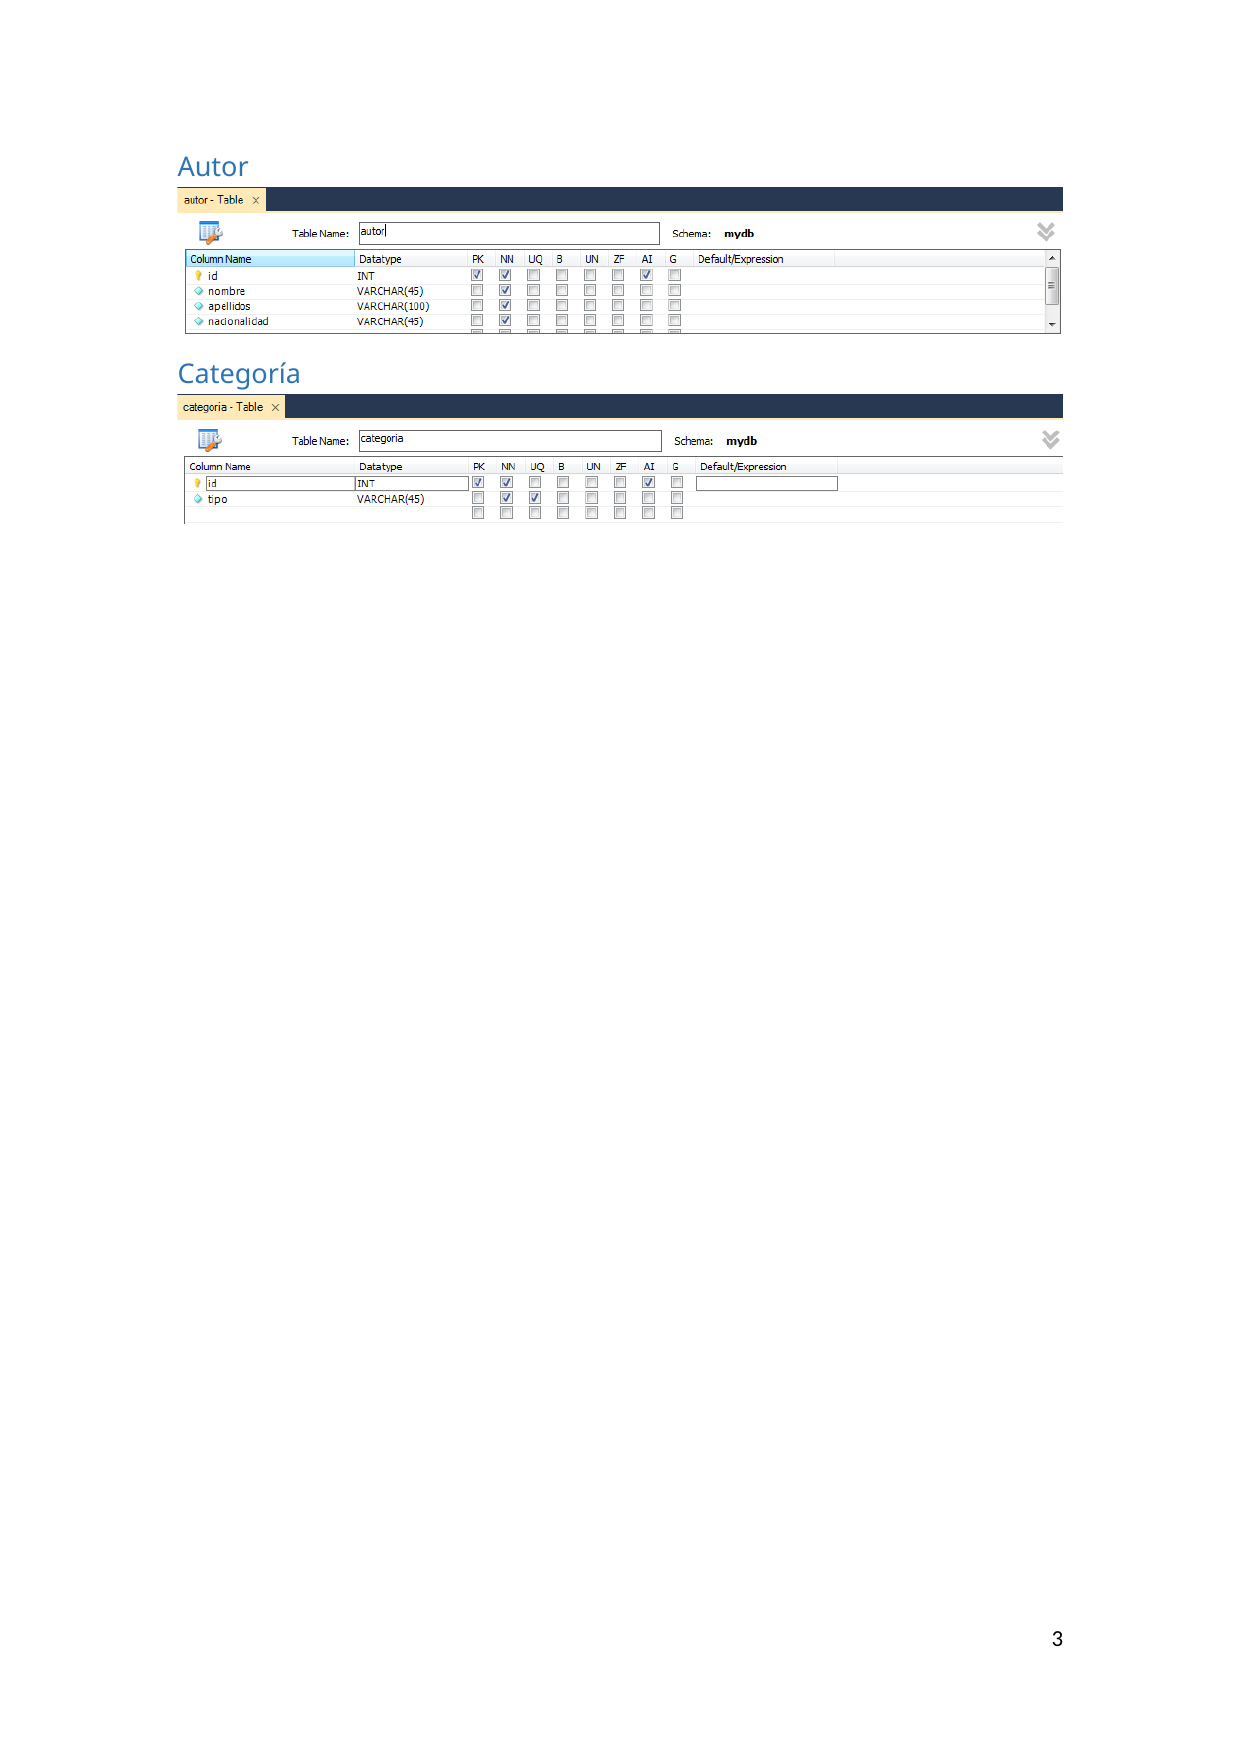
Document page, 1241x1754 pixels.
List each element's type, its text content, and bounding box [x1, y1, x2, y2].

picture [177, 394, 1063, 524]
picture [177, 187, 1063, 336]
subtitle Categoría [177, 355, 1063, 392]
subtitle Autor [177, 148, 1063, 184]
